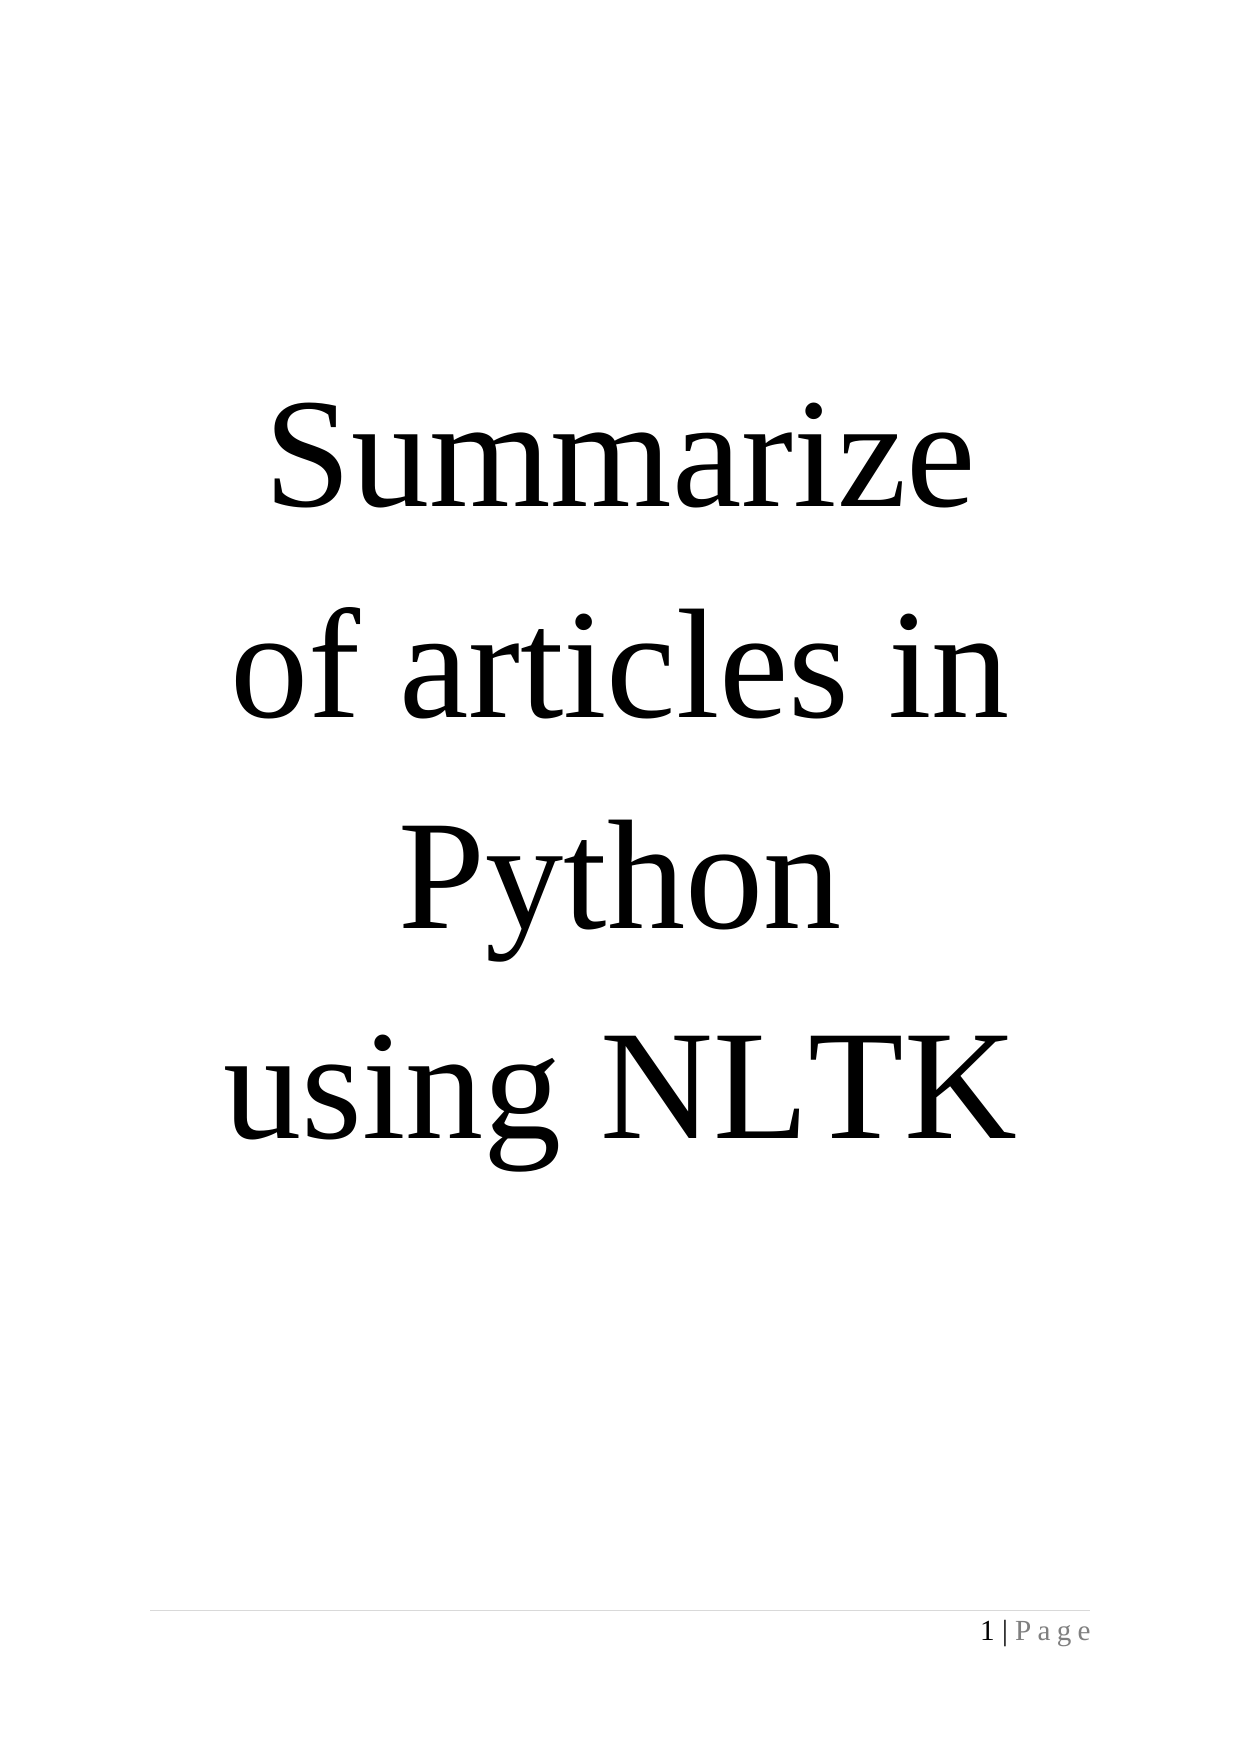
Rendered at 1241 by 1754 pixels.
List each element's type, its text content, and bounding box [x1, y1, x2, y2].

text using NLTK [150, 993, 1090, 1173]
text of articles in [150, 571, 1090, 751]
text Python [150, 782, 1090, 962]
text Summarize [150, 361, 1090, 540]
